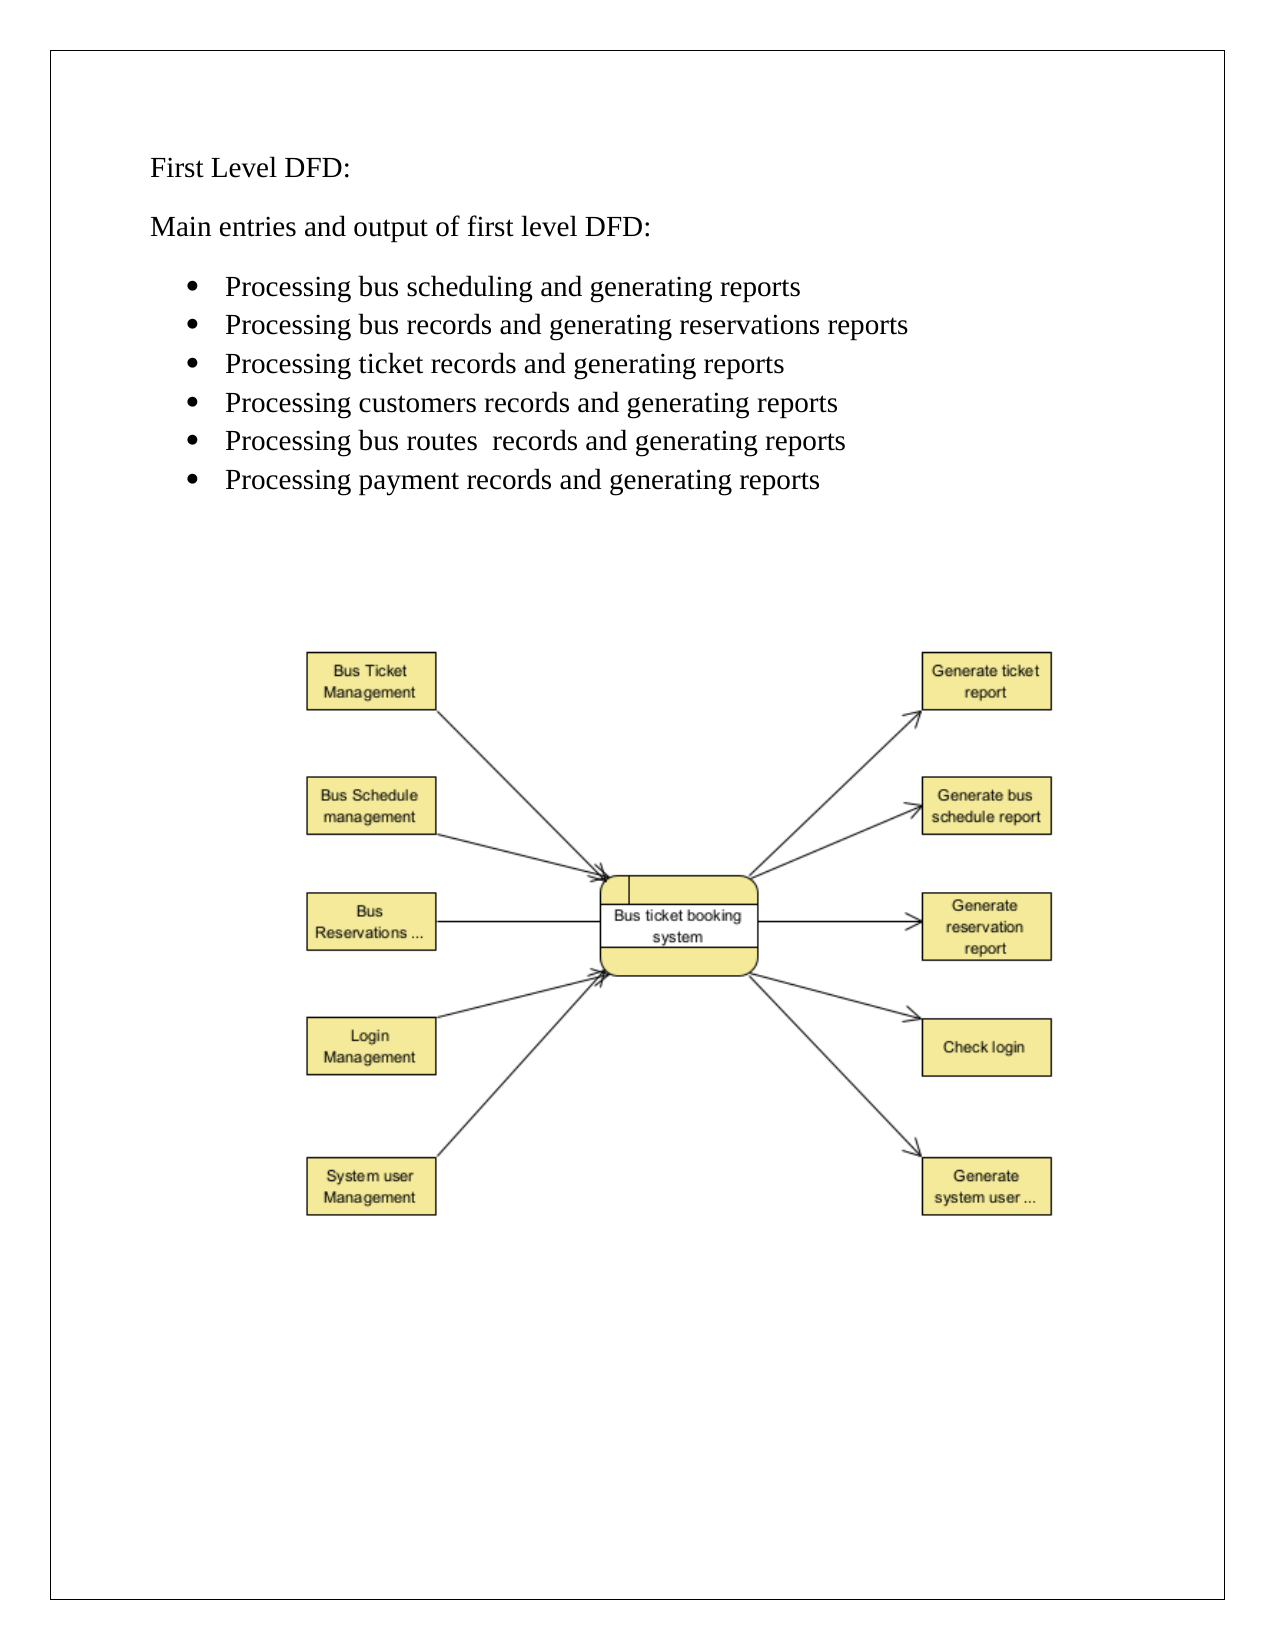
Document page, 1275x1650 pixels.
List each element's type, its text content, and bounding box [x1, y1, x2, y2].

list Processing bus routes records and generating reports [187, 423, 1125, 457]
list Processing ticket records and generating reports [187, 346, 1125, 380]
list Processing payment records and generating reports [187, 462, 1125, 496]
text First Level DFD: [150, 150, 1125, 183]
list Processing customers records and generating reports [187, 385, 1125, 418]
text Main entries and output of first level DFD: [150, 209, 1125, 243]
list Processing bus scheduling and generating reports [187, 269, 1125, 302]
picture [225, 539, 1200, 1233]
list Processing bus records and generating reservations reports [187, 307, 1125, 341]
